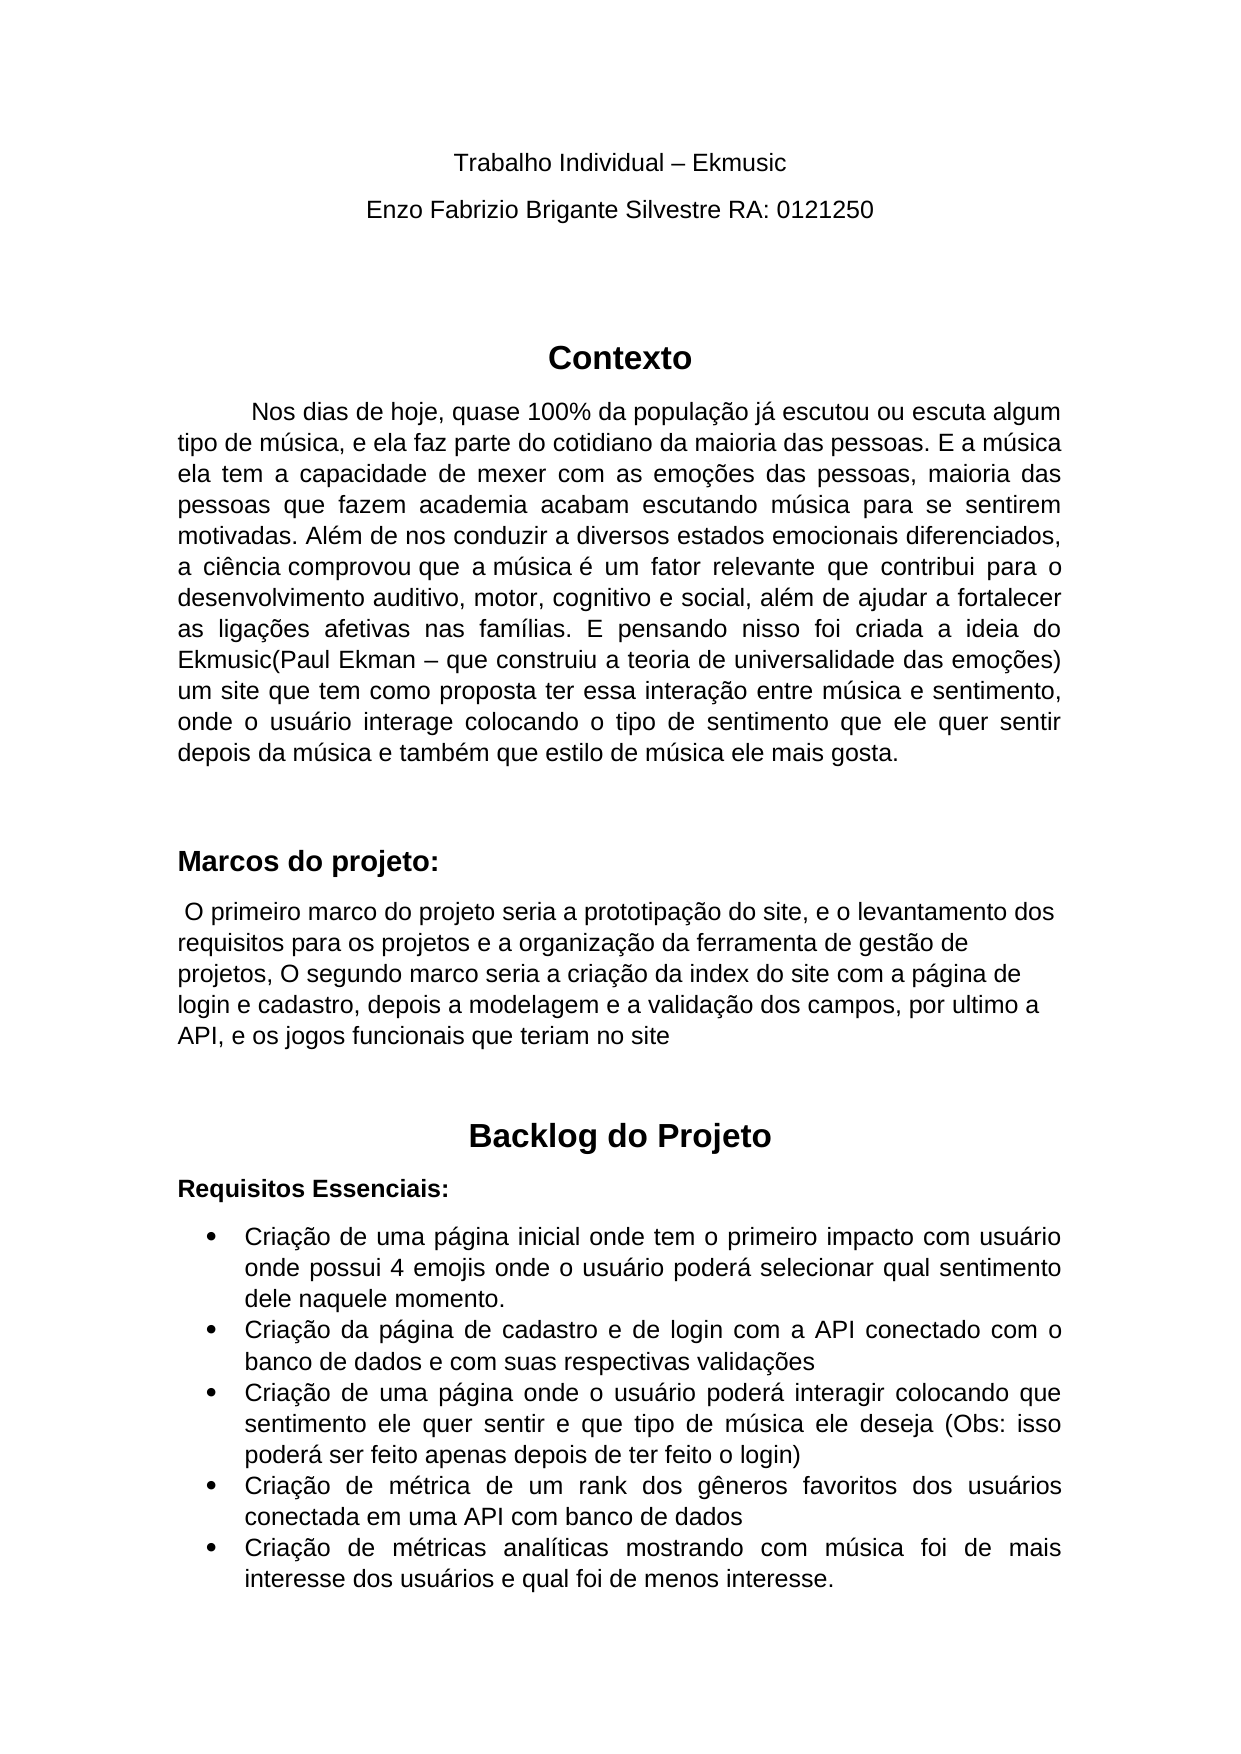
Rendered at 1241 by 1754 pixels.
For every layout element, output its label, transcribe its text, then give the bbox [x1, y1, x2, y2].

text Enzo Fabrizio Brigante Silvestre RA: 0121250 [177, 195, 1063, 224]
text Nos dias de hoje, quase 100% da população já escutou ou escuta algum tipo de música, e ela faz parte do cotidiano da maioria das pessoas. E a música ela tem a capacidade de mexer com as emoções das pessoas, maioria das pessoas que fazem academia acabam escutando música para se sentirem motivadas. Além de nos conduzir a diversos estados emocionais diferenciados, a ciência comprovou que a música é um fator relevante que contribui para o desenvolvimento auditivo, motor, cognitivo e social, além de ajudar a fortalecer as ligações afetivas nas famílias. E pensando nisso foi criada a ideia do Ekmusic(Paul Ekman – que construiu a teoria de universalidade das emoções) um site que tem como proposta ter essa interação entre música e sentimento, onde o usuário interage colocando o tipo de sentimento que ele quer sentir depois da música e também que estilo de música ele mais gosta. [177, 397, 1063, 767]
text Requisitos Essenciais: [177, 1174, 1063, 1203]
list Criação de métrica de um rank dos gêneros favoritos dos usuários conectada em uma API com banco de dados [207, 1471, 1063, 1531]
list Criação da página de cadastro e de login com a API conectado com o banco de dados e com suas respectivas validações [207, 1315, 1063, 1375]
list Criação de métricas analíticas mostrando com música foi de mais interesse dos usuários e qual foi de menos interesse. [207, 1533, 1063, 1593]
text Contexto [177, 338, 1063, 377]
list Criação de uma página onde o usuário poderá interagir colocando que sentimento ele quer sentir e que tipo de música ele deseja (Obs: isso poderá ser feito apenas depois de ter feito o login) [207, 1377, 1063, 1468]
list Criação de uma página inicial onde tem o primeiro impacto com usuário onde possui 4 emojis onde o usuário poderá selecionar qual sentimento dele naquele momento. [207, 1222, 1063, 1313]
text Backlog do Projeto [177, 1116, 1063, 1155]
text Marcos do projeto: [177, 844, 1063, 877]
text Trabalho Individual – Ekmusic [177, 148, 1063, 176]
text O primeiro marco do projeto seria a prototipação do site, e o levantamento dos requisitos para os projetos e a organização da ferramenta de gestão de projetos, O segundo marco seria a criação da index do site com a página de login e cadastro, depois a modelagem e a validação dos campos, por ultimo a API, e os jogos funcionais que teriam no site [177, 897, 1063, 1049]
